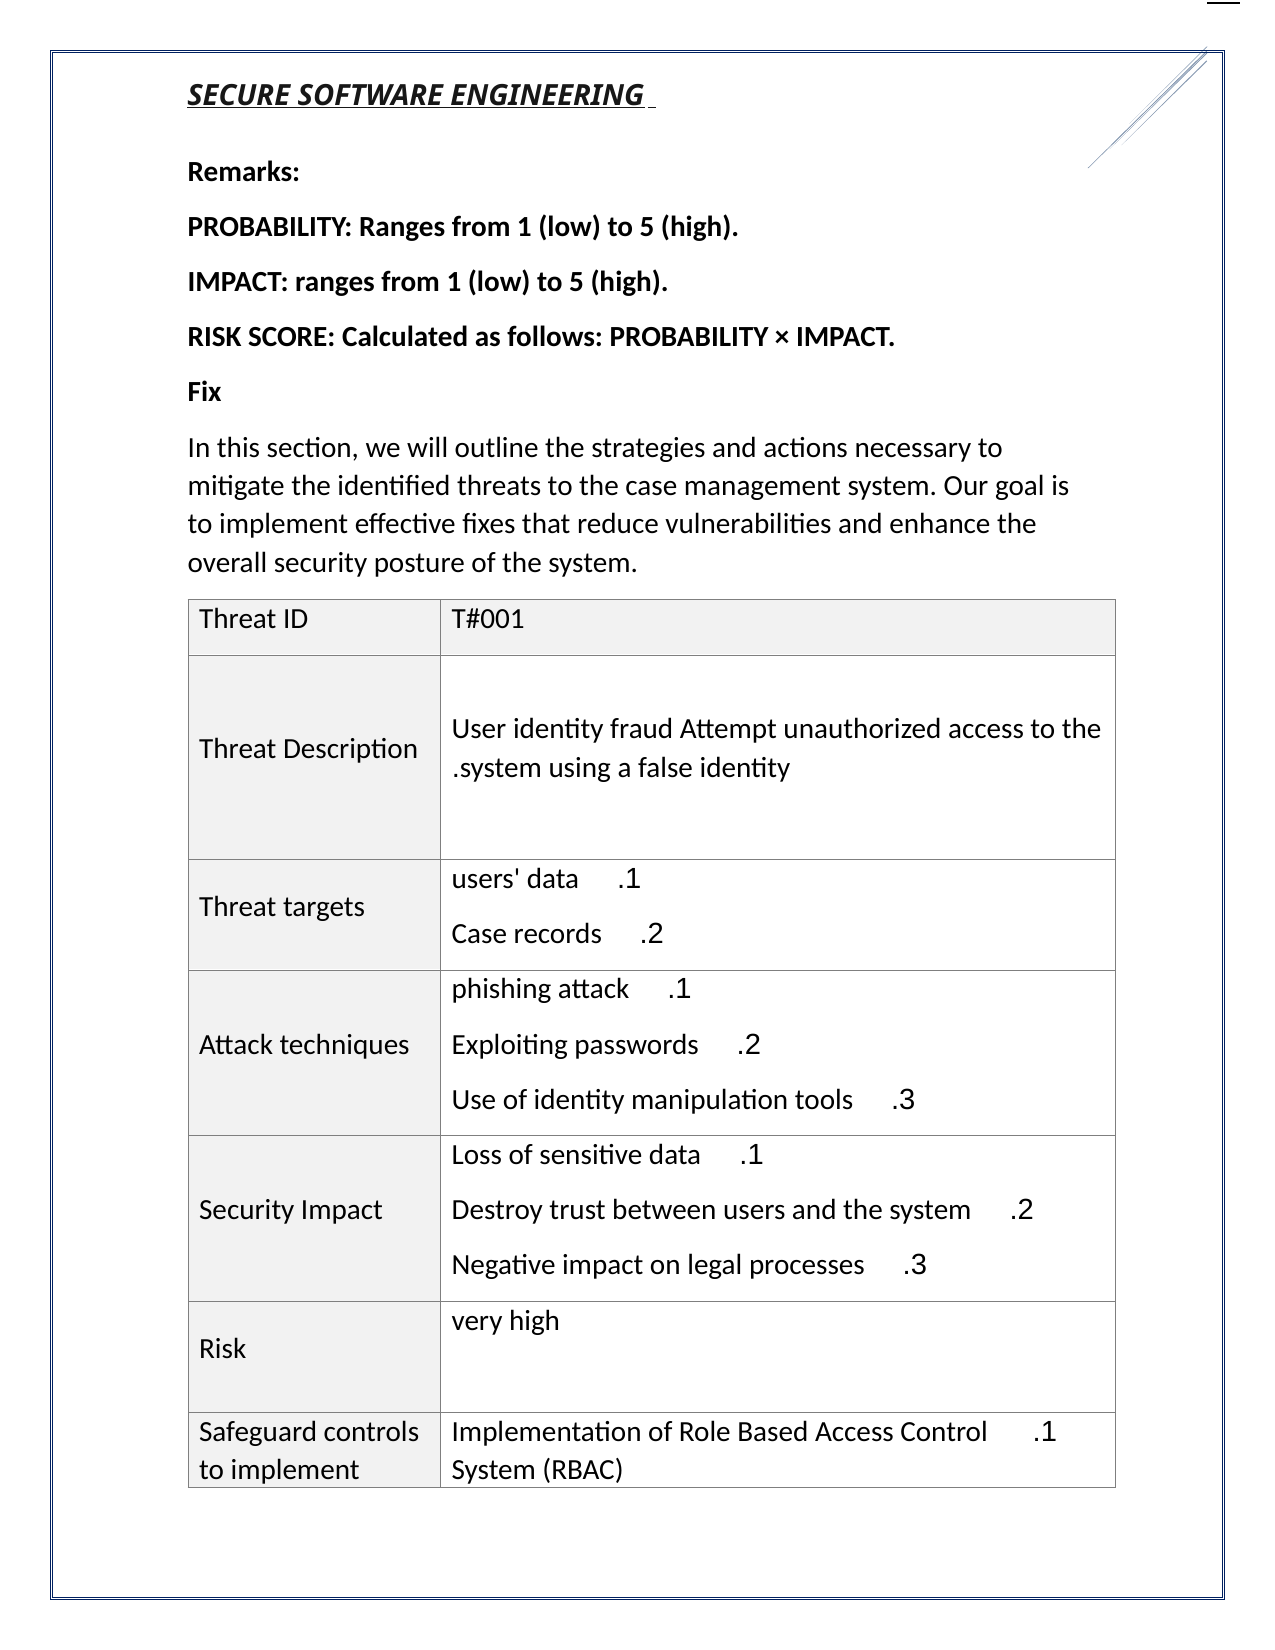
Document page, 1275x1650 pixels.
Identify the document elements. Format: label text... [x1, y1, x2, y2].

table_cell Threat targets [189, 860, 440, 969]
table_header Threat ID [189, 600, 440, 654]
table_header T#001 [441, 600, 1115, 654]
table_cell users' data Case records [441, 860, 1115, 969]
table_cell Attack techniques [189, 971, 440, 1135]
text Fix [187, 373, 1087, 409]
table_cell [441, 1413, 1115, 1487]
text In this section, we will outline the strategies and actions necessary to mitigate the identified threats to the case management system. Our goal is to implement effective fixes that reduce vulnerabilities and enhance the overall security posture of the system. [187, 429, 1087, 579]
table_cell Threat Description [189, 656, 440, 859]
text PROBABILITY: Ranges from 1 (low) to 5 (high). [187, 208, 1087, 244]
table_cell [189, 1413, 440, 1487]
table_cell Loss of sensitive data Destroy trust between users and the system Negative impact on legal processes [441, 1136, 1115, 1301]
table_cell Security Impact [189, 1136, 440, 1301]
table_cell very high [441, 1302, 1115, 1412]
text Remarks: [187, 153, 1087, 189]
text IMPACT: ranges from 1 (low) to 5 (high). [187, 263, 1087, 299]
table_cell phishing attack Exploiting passwords Use of identity manipulation tools [441, 971, 1115, 1135]
table_cell User identity fraud Attempt unauthorized access to the system using a false identity. [441, 656, 1115, 859]
text RISK SCORE: Calculated as follows: PROBABILITY × IMPACT. [187, 318, 1087, 354]
table_cell Risk [189, 1302, 440, 1412]
